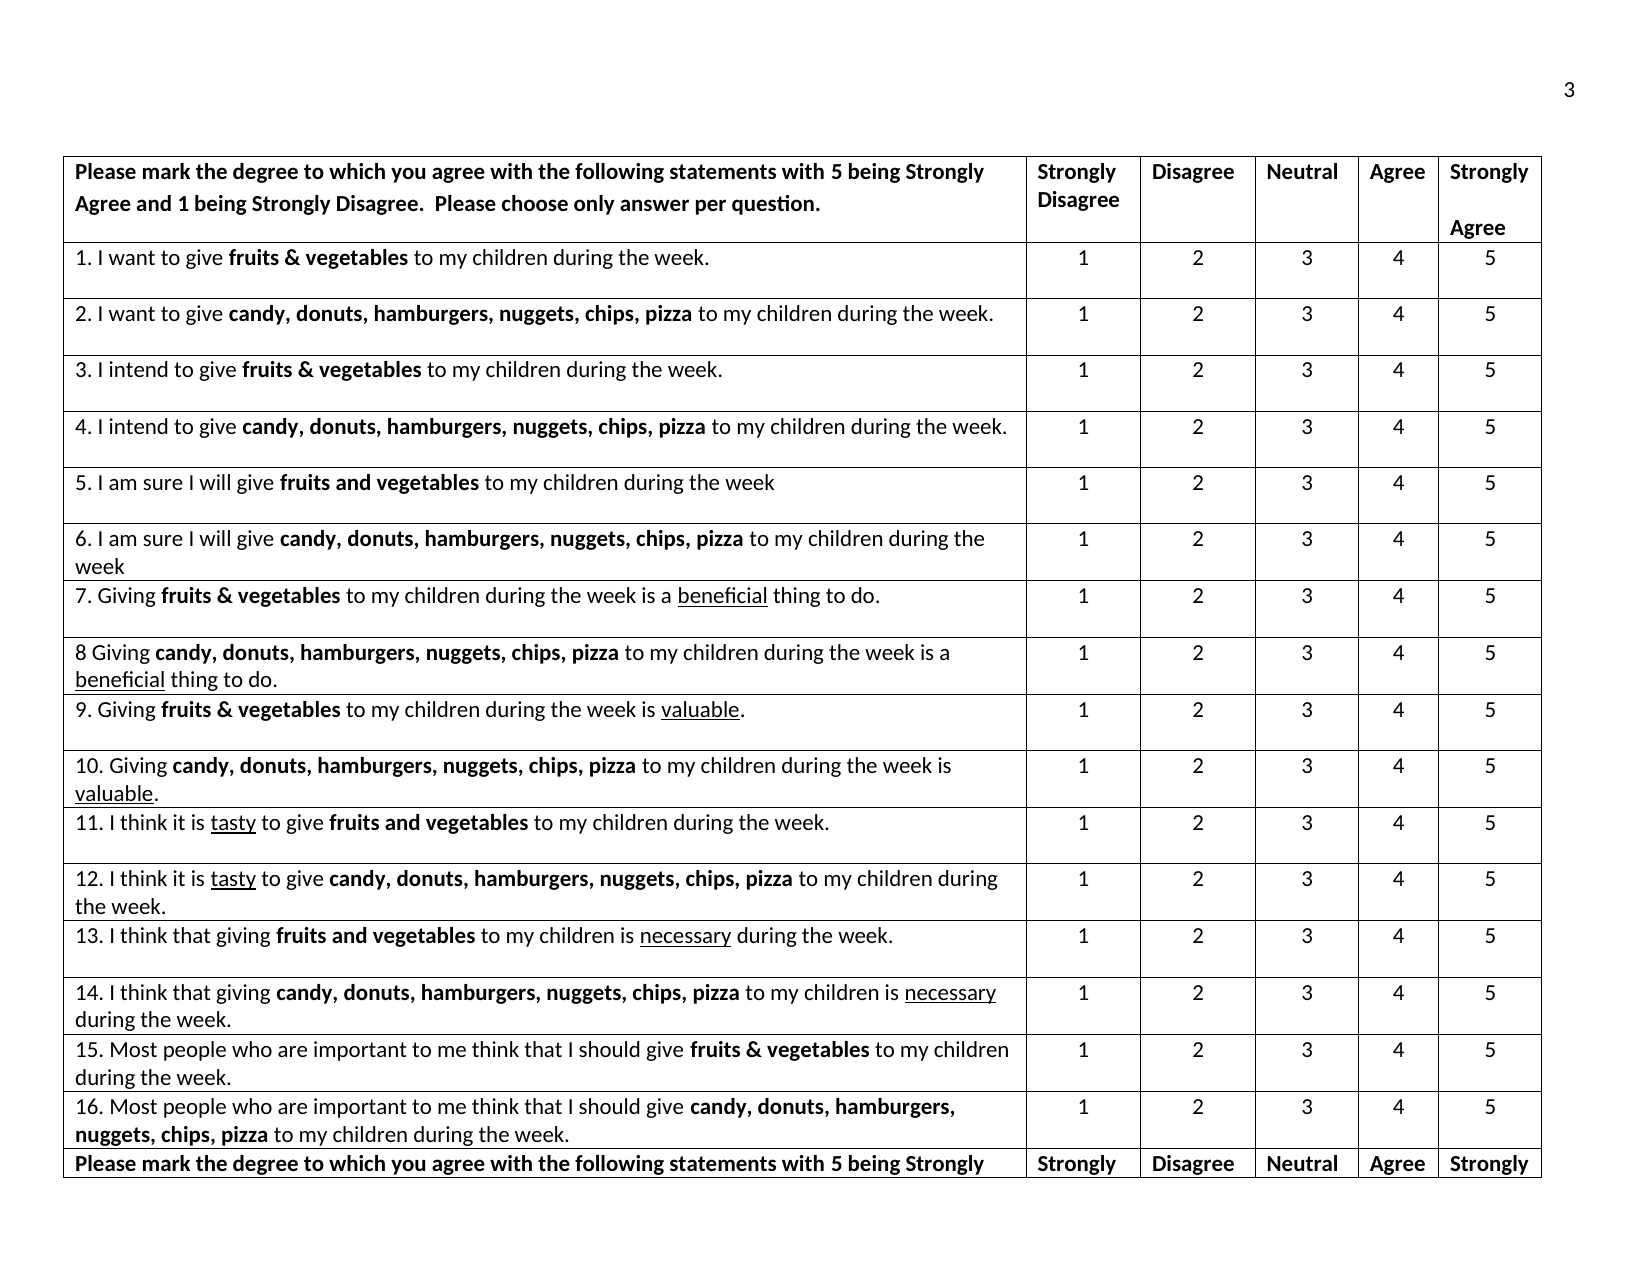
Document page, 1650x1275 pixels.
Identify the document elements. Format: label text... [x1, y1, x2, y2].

table_cell 5 [1439, 864, 1541, 920]
table_cell 3 [1256, 864, 1358, 920]
table_cell 1 [1027, 468, 1140, 523]
table_cell 1 [1027, 864, 1140, 920]
table_cell 2 [1141, 1035, 1255, 1091]
table_cell 16. Most people who are important to me think that I should give candy, donuts, hamburgers, nuggets, chips, pizza to my children during the week. [64, 1092, 1026, 1148]
table_cell 4 [1359, 468, 1438, 523]
table_header Disagree [1141, 157, 1255, 242]
table_header Strongly Disagree [1027, 157, 1140, 242]
table_cell 2 [1141, 751, 1255, 807]
table_cell 5 [1439, 751, 1541, 807]
table_cell 1 [1027, 695, 1140, 750]
table_cell 1. I want to give fruits & vegetables to my children during the week. [64, 243, 1026, 298]
table_cell 5 [1439, 638, 1541, 694]
table_cell 2 [1141, 864, 1255, 920]
table_cell 2 [1141, 695, 1255, 750]
table_cell 2 [1141, 1092, 1255, 1148]
table_cell 2 [1141, 808, 1255, 863]
table_cell Neutral [1256, 1149, 1358, 1177]
table_cell 15. Most people who are important to me think that I should give fruits & vegetables to my children during the week. [64, 1035, 1026, 1091]
table_cell 4 [1359, 524, 1438, 580]
table_cell 4 [1359, 808, 1438, 863]
table_cell 4 [1359, 1092, 1438, 1148]
table_cell 2 [1141, 356, 1255, 411]
table_cell 6. I am sure I will give candy, donuts, hamburgers, nuggets, chips, pizza to my children during the week [64, 524, 1026, 580]
table_cell 4 [1359, 1035, 1438, 1091]
table_cell 3 [1256, 581, 1358, 637]
table_cell 3 [1256, 808, 1358, 863]
table_cell 12. I think it is tasty to give candy, donuts, hamburgers, nuggets, chips, pizza to my children during the week. [64, 864, 1026, 920]
table_cell 8 Giving candy, donuts, hamburgers, nuggets, chips, pizza to my children during the week is a beneficial thing to do. [64, 638, 1026, 694]
table_cell 4 [1359, 864, 1438, 920]
table_cell 3 [1256, 412, 1358, 467]
table_cell 1 [1027, 751, 1140, 807]
table_cell 1 [1027, 524, 1140, 580]
table_cell 2 [1141, 243, 1255, 298]
table_cell 4 [1359, 638, 1438, 694]
table_cell 3 [1256, 695, 1358, 750]
table_cell 1 [1027, 299, 1140, 354]
table_cell 9. Giving fruits & vegetables to my children during the week is valuable. [64, 695, 1026, 750]
table_cell 3 [1256, 468, 1358, 523]
table_cell 13. I think that giving fruits and vegetables to my children is necessary during the week. [64, 921, 1026, 977]
table_cell 2 [1141, 581, 1255, 637]
table_cell 4 [1359, 695, 1438, 750]
table_cell 1 [1027, 412, 1140, 467]
table_header Please mark the degree to which you agree with the following statements with 5 being Strongly Agree and 1 being Strongly Disagree. Please choose only answer per question. [64, 157, 1026, 242]
table_cell 7. Giving fruits & vegetables to my children during the week is a beneficial thing to do. [64, 581, 1026, 637]
table_cell 5. I am sure I will give fruits and vegetables to my children during the week [64, 468, 1026, 523]
table_cell 3 [1256, 751, 1358, 807]
table_cell 2 [1141, 412, 1255, 467]
table_cell 1 [1027, 978, 1140, 1034]
table_cell 5 [1439, 524, 1541, 580]
table_cell 5 [1439, 581, 1541, 637]
table_cell 4 [1359, 243, 1438, 298]
table_cell 2 [1141, 299, 1255, 354]
table_cell 1 [1027, 808, 1140, 863]
table_cell 3 [1256, 243, 1358, 298]
table_cell 5 [1439, 921, 1541, 977]
table_cell 5 [1439, 978, 1541, 1034]
table_cell 3 [1256, 524, 1358, 580]
table_cell 2 [1141, 468, 1255, 523]
table_cell 5 [1439, 356, 1541, 411]
table_cell 1 [1027, 1092, 1140, 1148]
table_cell 4 [1359, 751, 1438, 807]
table_cell Agree [1359, 1149, 1438, 1177]
table_cell 5 [1439, 1035, 1541, 1091]
table_cell 1 [1027, 638, 1140, 694]
table_cell Strongly Disagree [1027, 1149, 1140, 1177]
table_cell 4 [1359, 978, 1438, 1034]
table_cell 14. I think that giving candy, donuts, hamburgers, nuggets, chips, pizza to my children is necessary during the week. [64, 978, 1026, 1034]
table_cell 4 [1359, 581, 1438, 637]
table_cell 2 [1141, 638, 1255, 694]
table_cell 1 [1027, 1035, 1140, 1091]
table_cell 1 [1027, 356, 1140, 411]
table_cell 5 [1439, 1092, 1541, 1148]
table_cell 3 [1256, 978, 1358, 1034]
table_cell 4 [1359, 921, 1438, 977]
table_cell 5 [1439, 695, 1541, 750]
table_cell 4 [1359, 299, 1438, 354]
table_cell 2 [1141, 921, 1255, 977]
table_cell 2. I want to give candy, donuts, hamburgers, nuggets, chips, pizza to my children during the week. [64, 299, 1026, 354]
table_cell 2 [1141, 524, 1255, 580]
table_cell 11. I think it is tasty to give fruits and vegetables to my children during the week. [64, 808, 1026, 863]
table_cell 3. I intend to give fruits & vegetables to my children during the week. [64, 356, 1026, 411]
table_cell 1 [1027, 921, 1140, 977]
table_cell 10. Giving candy, donuts, hamburgers, nuggets, chips, pizza to my children during the week is valuable. [64, 751, 1026, 807]
table_cell 5 [1439, 468, 1541, 523]
table_cell 3 [1256, 638, 1358, 694]
table_cell 4 [1359, 356, 1438, 411]
table_header Strongly Agree [1439, 157, 1541, 242]
table_cell 1 [1027, 243, 1140, 298]
table_header Agree [1359, 157, 1438, 242]
table_cell 1 [1027, 581, 1140, 637]
table_cell 4. I intend to give candy, donuts, hamburgers, nuggets, chips, pizza to my children during the week. [64, 412, 1026, 467]
table_cell 5 [1439, 299, 1541, 354]
table_cell 3 [1256, 1092, 1358, 1148]
table_cell 5 [1439, 243, 1541, 298]
table_header Neutral [1256, 157, 1358, 242]
table_cell 3 [1256, 299, 1358, 354]
table_cell 3 [1256, 356, 1358, 411]
table_cell 2 [1141, 978, 1255, 1034]
table_cell Strongly Agree [1439, 1149, 1541, 1177]
table_cell 3 [1256, 921, 1358, 977]
table_cell Disagree [1141, 1149, 1255, 1177]
table_cell 4 [1359, 412, 1438, 467]
table_cell 5 [1439, 808, 1541, 863]
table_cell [64, 1149, 1026, 1177]
table_cell 3 [1256, 1035, 1358, 1091]
table_cell 5 [1439, 412, 1541, 467]
